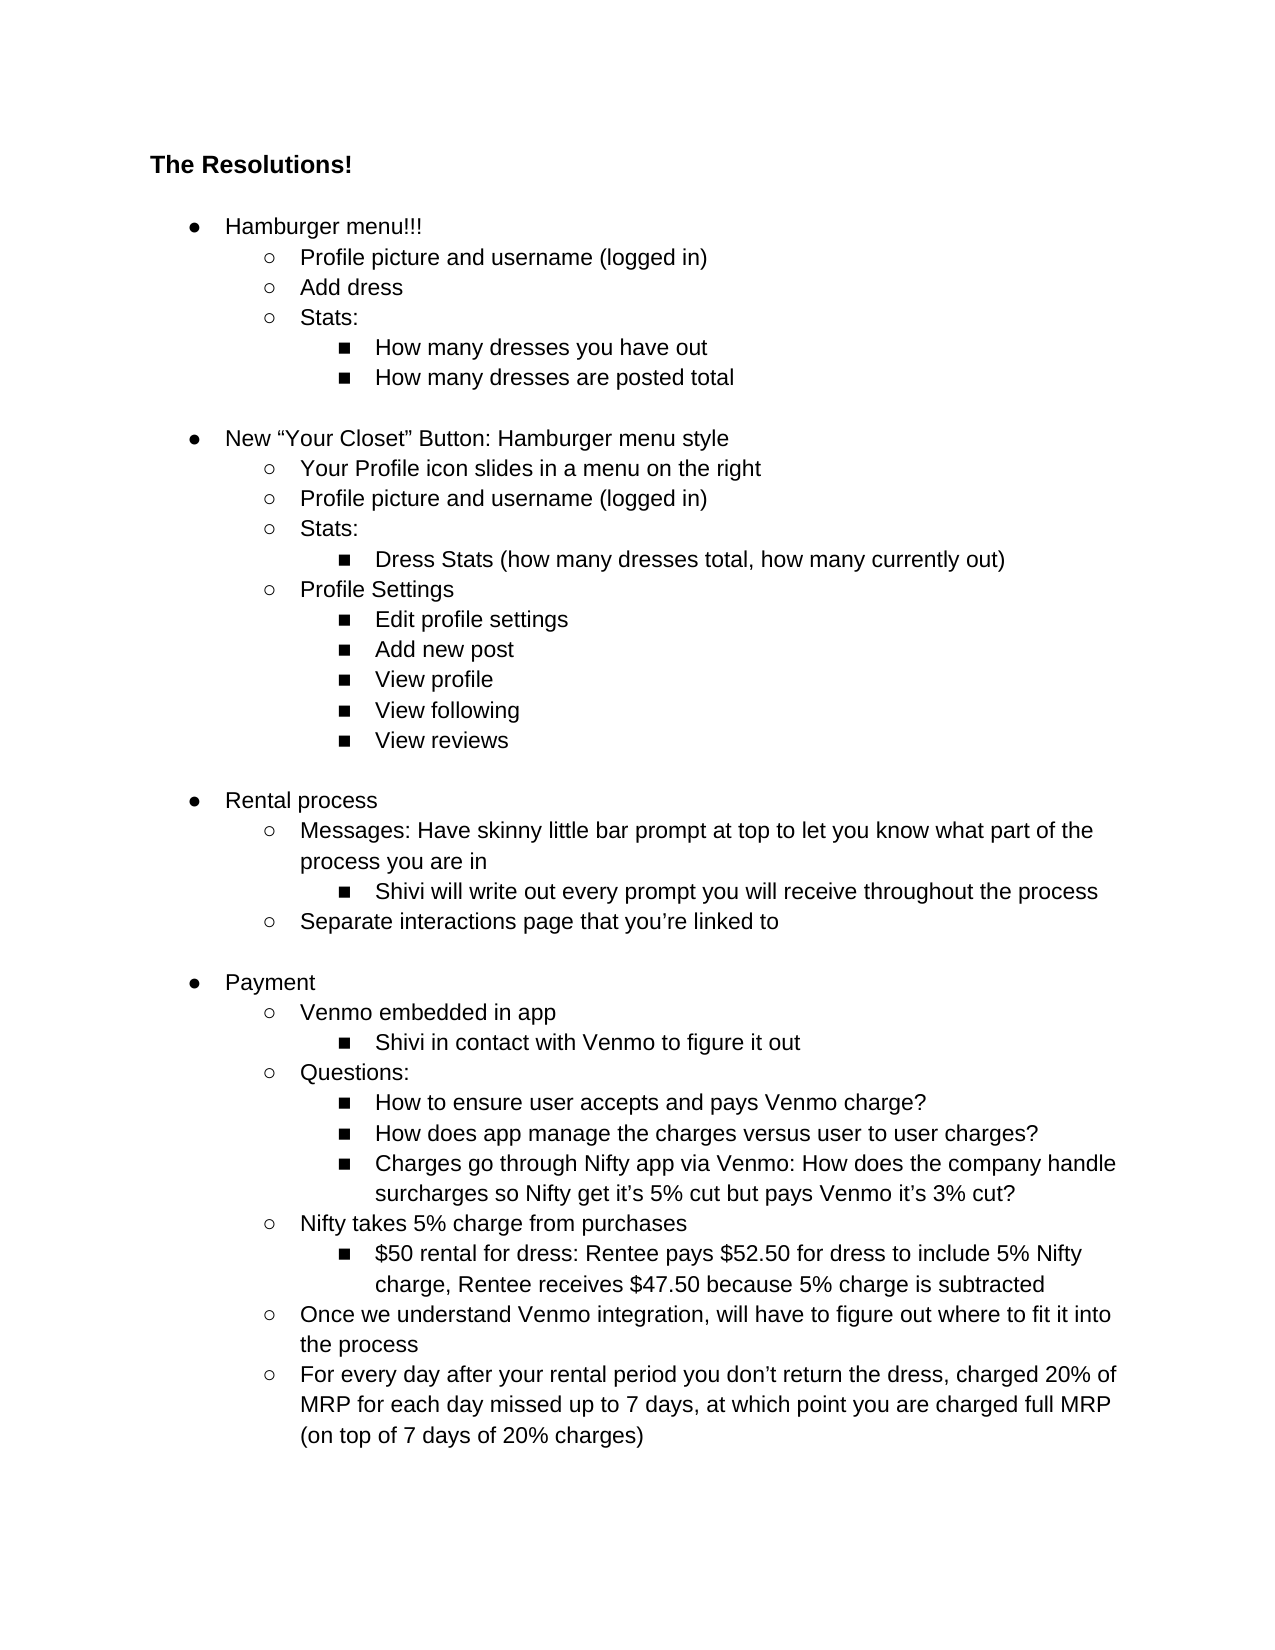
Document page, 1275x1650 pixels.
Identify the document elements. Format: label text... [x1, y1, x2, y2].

list How many dresses you have out [337, 334, 1125, 360]
list Questions: [262, 1059, 1125, 1085]
list Profile Settings [262, 576, 1125, 602]
list $50 rental for dress: Rentee pays $52.50 for dress to include 5% Nifty charge, Rentee receives $47.50 because 5% charge is subtracted [337, 1240, 1125, 1297]
list Profile picture and username (logged in) [262, 243, 1125, 270]
list Stats: [262, 304, 1125, 330]
list Shivi in contact with Venmo to figure it out [337, 1029, 1125, 1055]
list View following [337, 697, 1125, 723]
list For every day after your rental period you don’t return the dress, charged 20% of MRP for each day missed up to 7 days, at which point you are charged full MRP (on top of 7 days of 20% charges) [262, 1361, 1125, 1448]
list Separate interactions page that you’re linked to [262, 908, 1125, 934]
list How does app manage the charges versus user to user charges? [337, 1119, 1125, 1146]
list Once we understand Venmo integration, will have to figure out where to fit it into the process [262, 1301, 1125, 1357]
list Charges go through Nifty app via Venmo: How does the company handle surcharges so Nifty get it’s 5% cut but pays Venmo it’s 3% cut? [337, 1150, 1125, 1206]
list View profile [337, 666, 1125, 693]
list Payment [187, 968, 1125, 995]
list Nifty takes 5% charge from purchases [262, 1210, 1125, 1236]
list Hamburger menu!!! [187, 213, 1125, 239]
list Venmo embedded in app [262, 999, 1125, 1025]
list View reviews [337, 727, 1125, 753]
list Profile picture and username (logged in) [262, 485, 1125, 511]
list New “Your Closet” Button: Hamburger menu style [187, 425, 1125, 451]
list Your Profile icon slides in a menu on the right [262, 455, 1125, 481]
list Dress Stats (how many dresses total, how many currently out) [337, 546, 1125, 572]
list Shivi will write out every prompt you will receive throughout the process [337, 878, 1125, 904]
list Add new post [337, 636, 1125, 662]
list Add dress [262, 274, 1125, 300]
text The Resolutions! [150, 150, 1125, 179]
list Stats: [262, 515, 1125, 542]
list Edit profile settings [337, 606, 1125, 632]
list Rental process [187, 787, 1125, 813]
list How many dresses are posted total [337, 364, 1125, 391]
list How to ensure user accepts and pays Venmo charge? [337, 1089, 1125, 1116]
list Messages: Have skinny little bar prompt at top to let you know what part of the process you are in [262, 817, 1125, 874]
